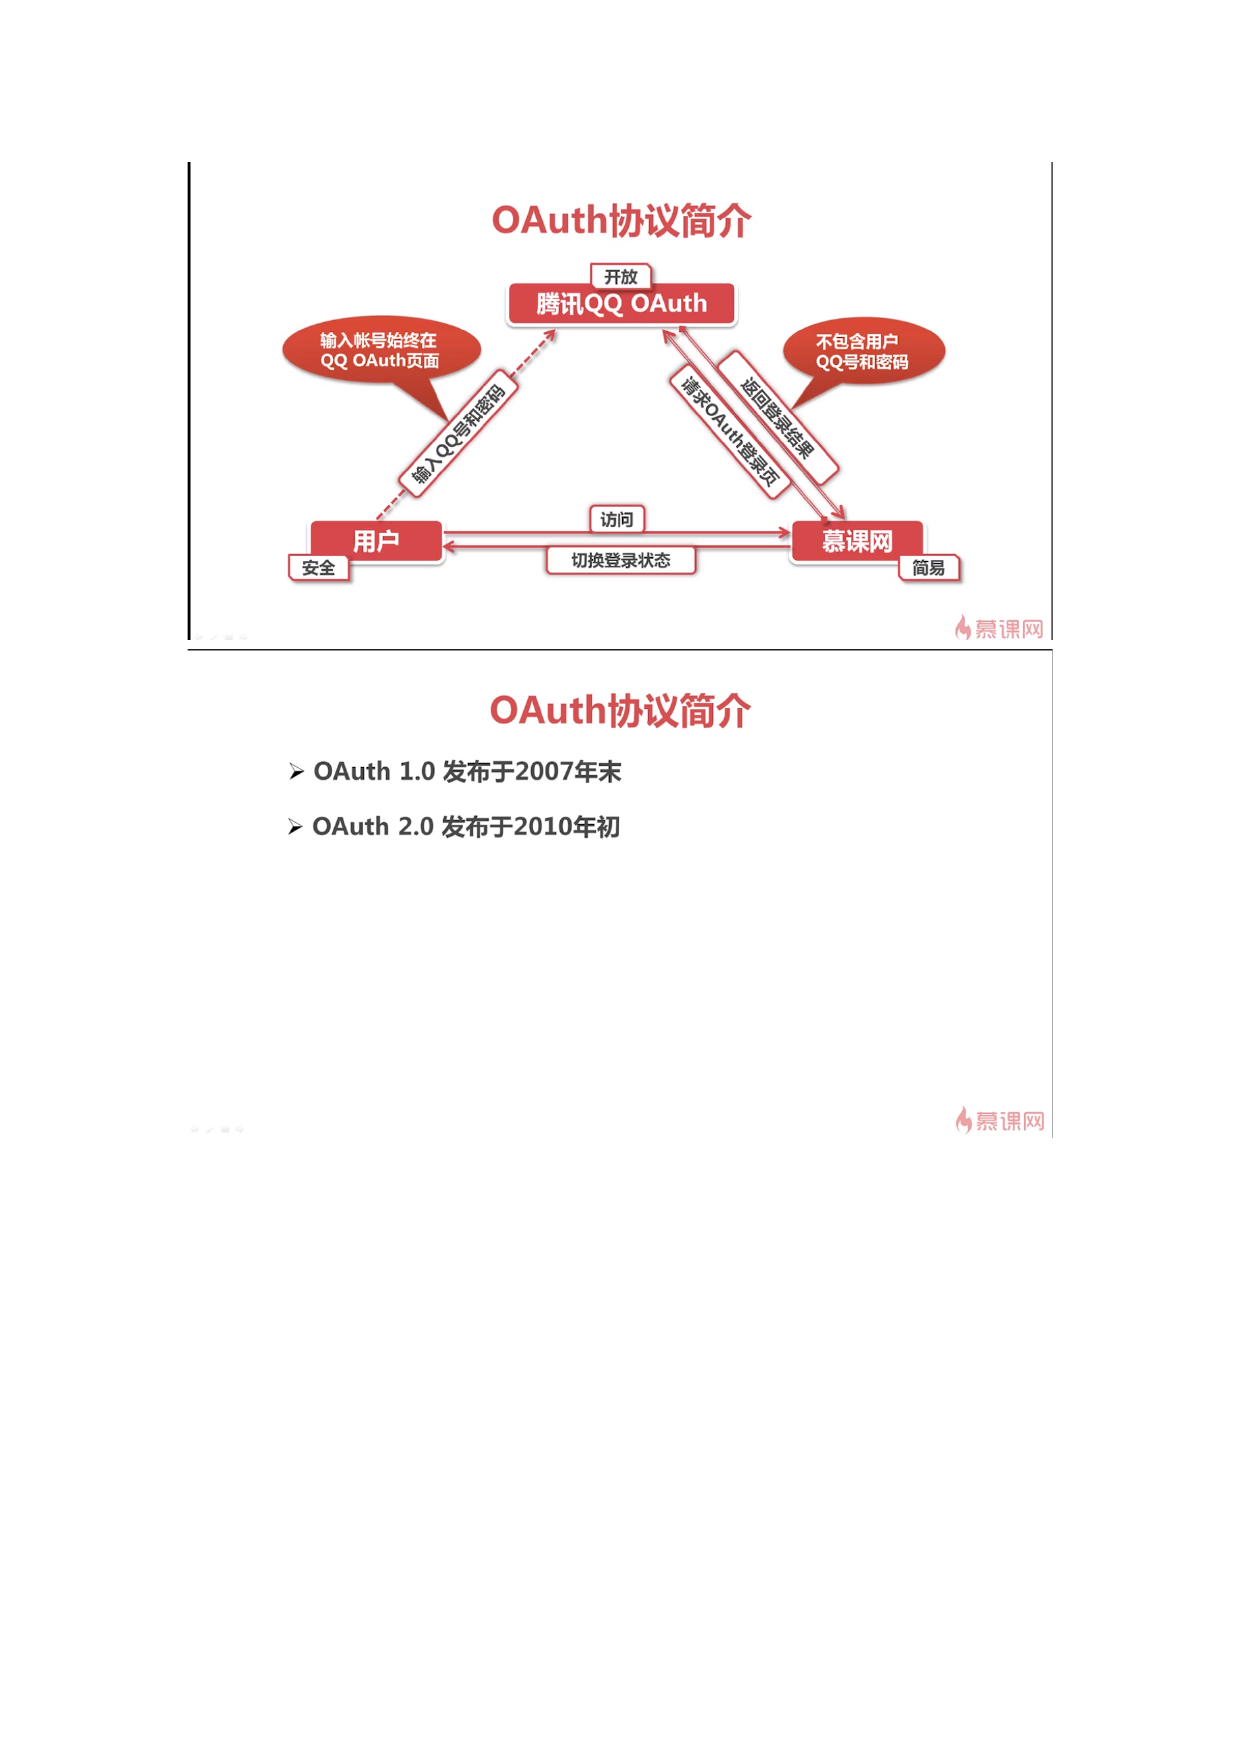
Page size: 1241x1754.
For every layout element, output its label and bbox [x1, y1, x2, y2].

picture [187, 162, 1053, 640]
picture [187, 649, 1053, 1138]
